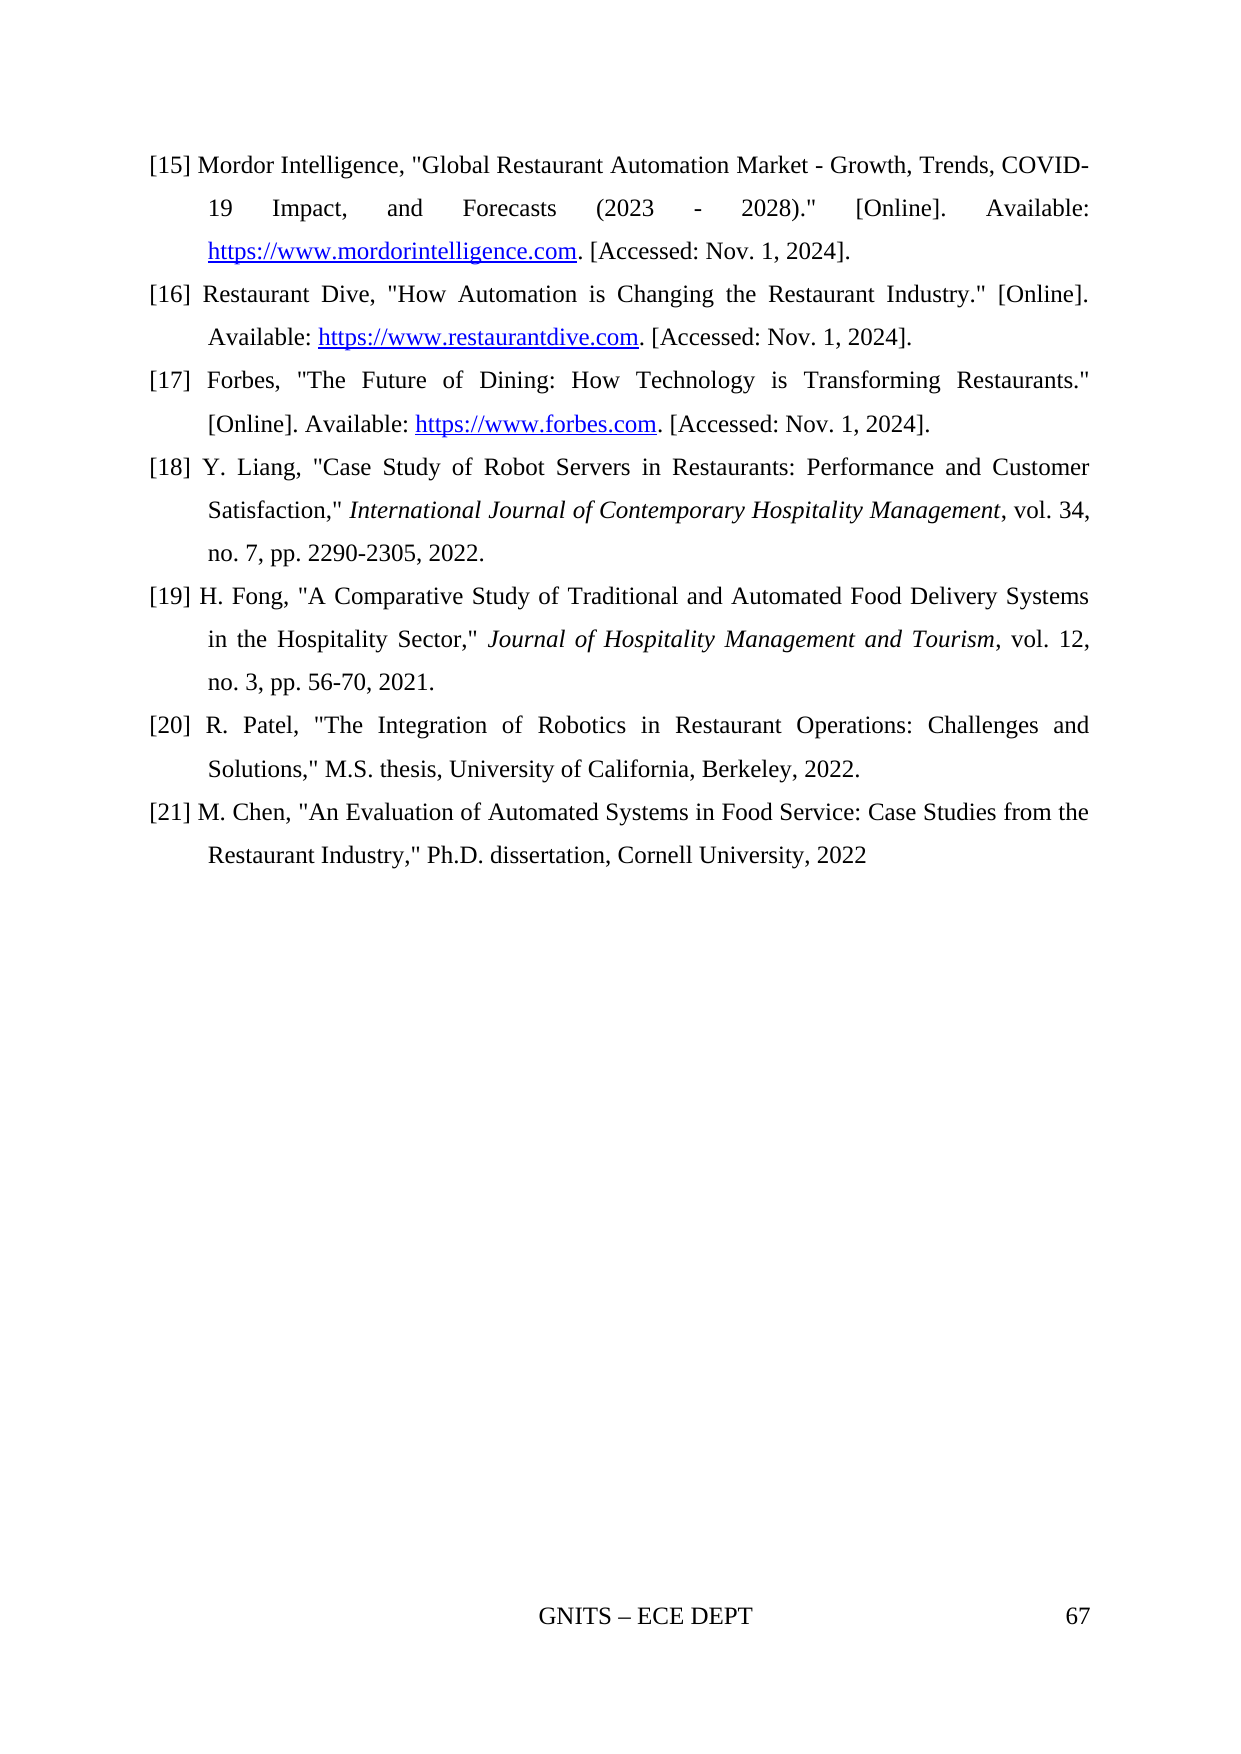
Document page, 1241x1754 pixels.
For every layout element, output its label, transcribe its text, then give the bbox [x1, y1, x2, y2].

text [16] Restaurant Dive, "How Automation is Changing the Restaurant Industry." [Online]. Available: https://www.restaurantdive.com. [Accessed: Nov. 1, 2024]. [149, 279, 1090, 351]
text [18] Y. Liang, "Case Study of Robot Servers in Restaurants: Performance and Customer Satisfaction," International Journal of Contemporary Hospitality Management, vol. 34, no. 7, pp. 2290-2305, 2022. [149, 452, 1090, 567]
text [21] M. Chen, "An Evaluation of Automated Systems in Food Service: Case Studies from the Restaurant Industry," Ph.D. dissertation, Cornell University, 2022 [149, 797, 1090, 869]
text [20] R. Patel, "The Integration of Robotics in Restaurant Operations: Challenges and Solutions," M.S. thesis, University of California, Berkeley, 2022. [149, 711, 1090, 782]
text [15] Mordor Intelligence, "Global Restaurant Automation Market - Growth, Trends, COVID-19 Impact, and Forecasts (2023 - 2028)." [Online]. Available: https://www.mordorintelligence.com. [Accessed: Nov. 1, 2024]. [149, 150, 1090, 265]
text [19] H. Fong, "A Comparative Study of Traditional and Automated Food Delivery Systems in the Hospitality Sector," Journal of Hospitality Management and Tourism, vol. 12, no. 3, pp. 56-70, 2021. [149, 581, 1090, 696]
text [17] Forbes, "The Future of Dining: How Technology is Transforming Restaurants." [Online]. Available: https://www.forbes.com. [Accessed: Nov. 1, 2024]. [149, 366, 1090, 437]
